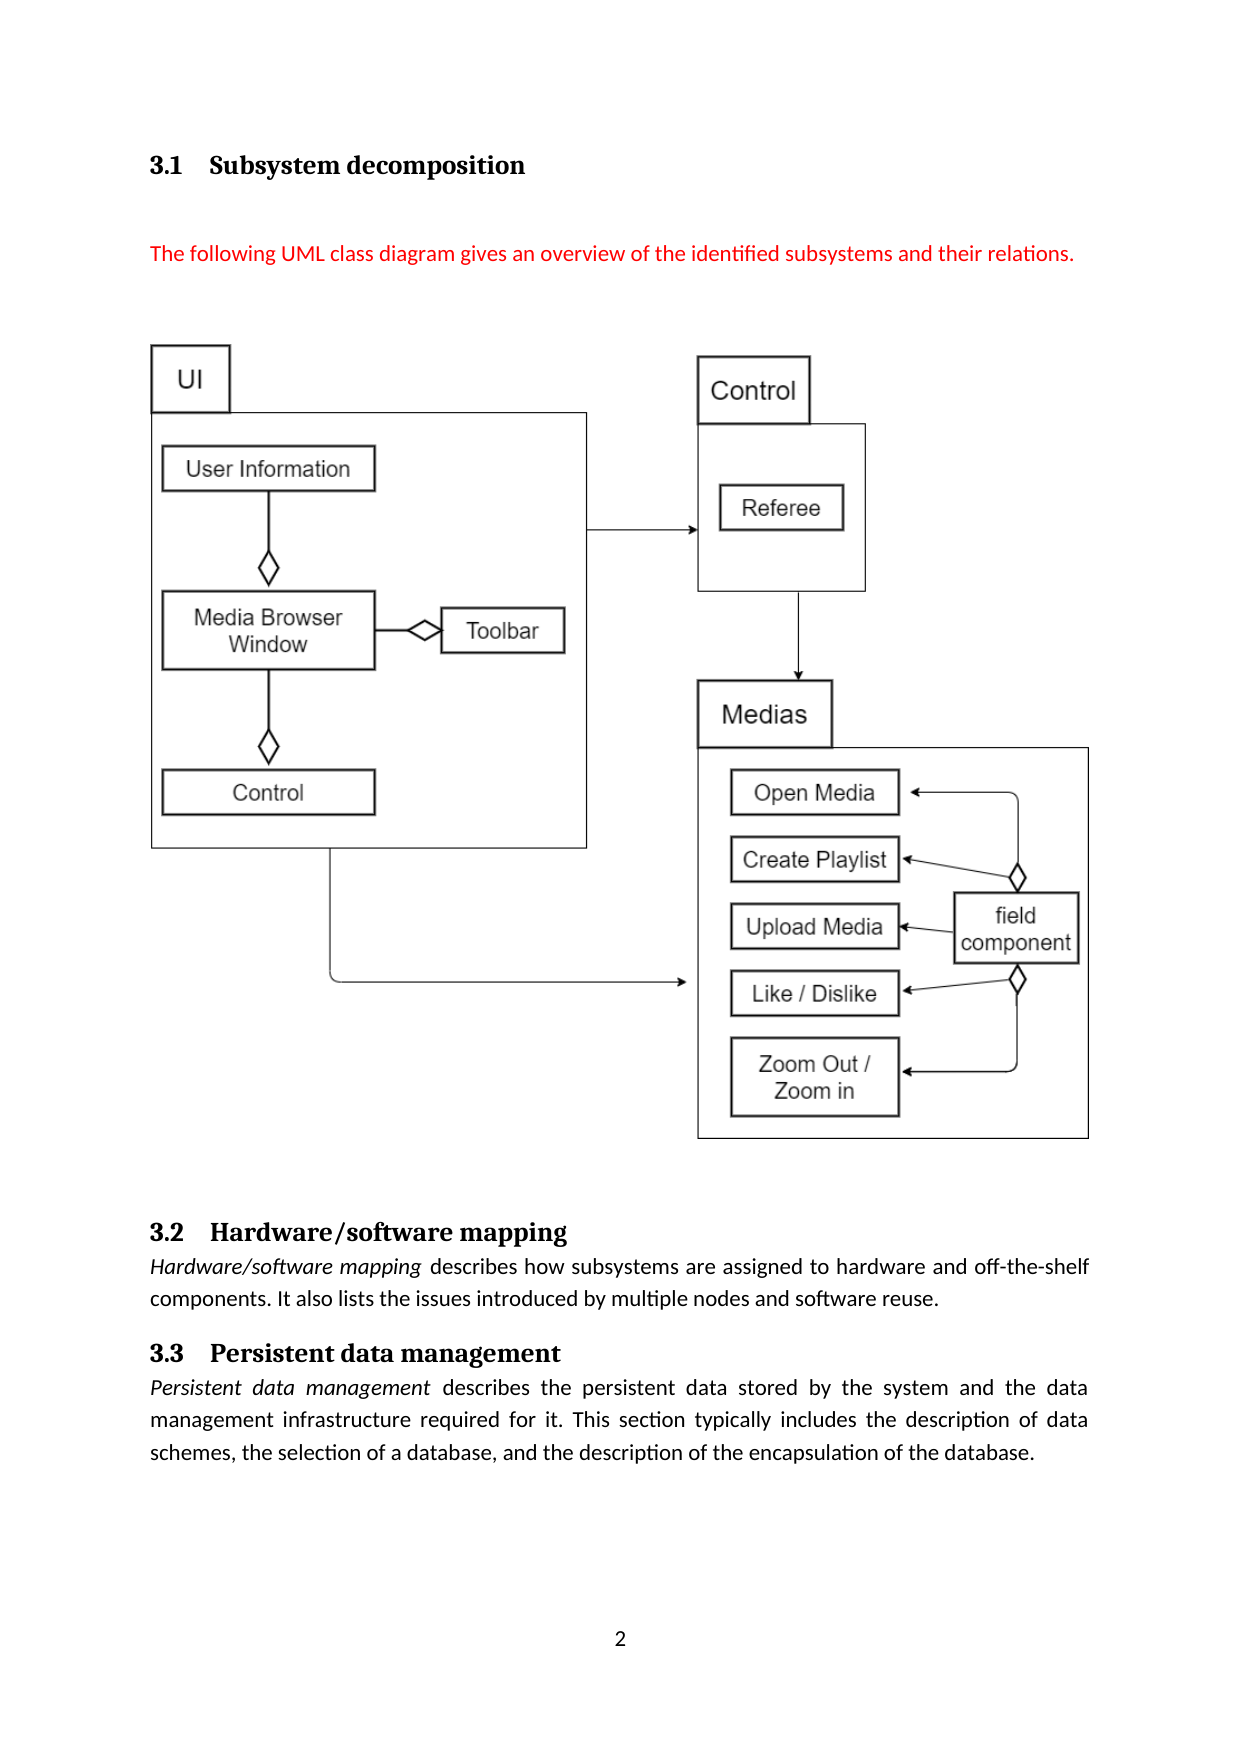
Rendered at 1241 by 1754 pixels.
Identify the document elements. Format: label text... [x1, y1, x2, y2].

text Hardware/software mapping describes how subsystems are assigned to hardware and off-the-shelf components. It also lists the issues introduced by multiple nodes and software reuse. [150, 1252, 1090, 1313]
text Persistent data management describes the persistent data stored by the system and the data management infrastructure required for it. This section typically includes the description of data schemes, the selection of a database, and the description of the encapsulation of the database. [150, 1373, 1090, 1466]
subtitle Hardware/software mapping [150, 1217, 1090, 1248]
subtitle Persistent data management [150, 1338, 1090, 1369]
picture [150, 344, 1089, 1139]
text The following UML class diagram gives an overview of the identified subsystems and their relations. [150, 239, 1090, 267]
subtitle Subsystem decomposition [150, 150, 1090, 181]
